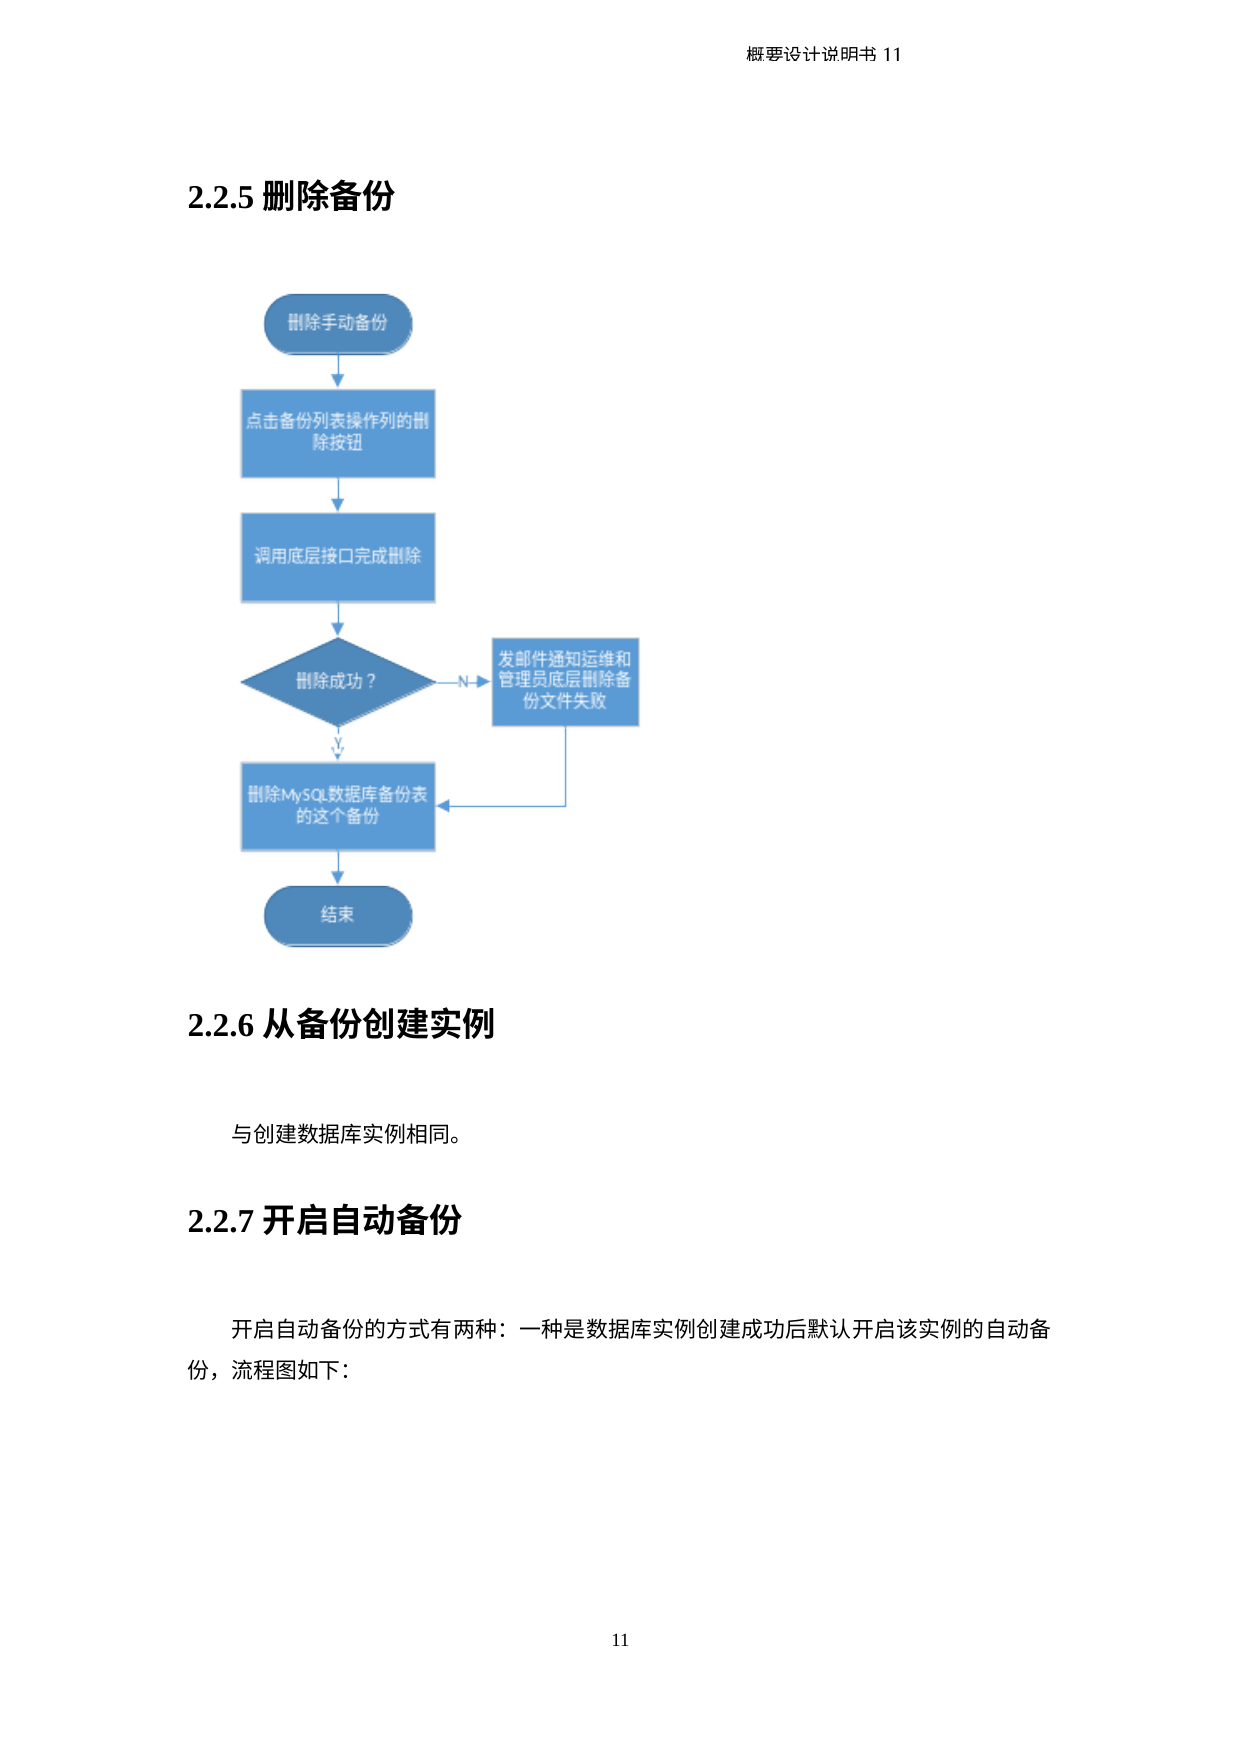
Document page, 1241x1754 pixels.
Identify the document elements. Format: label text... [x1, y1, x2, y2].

subtitle 删除备份 [187, 162, 1053, 227]
text 与创建数据库实例相同。 [187, 1117, 1053, 1149]
subtitle 开启自动备份 [187, 1185, 1053, 1250]
text 开启自动备份的方式有两种：一种是数据库实例创建成功后默认开启该实例的自动备份，流程图如下： [187, 1312, 1053, 1385]
subtitle 从备份创建实例 [187, 990, 1053, 1055]
